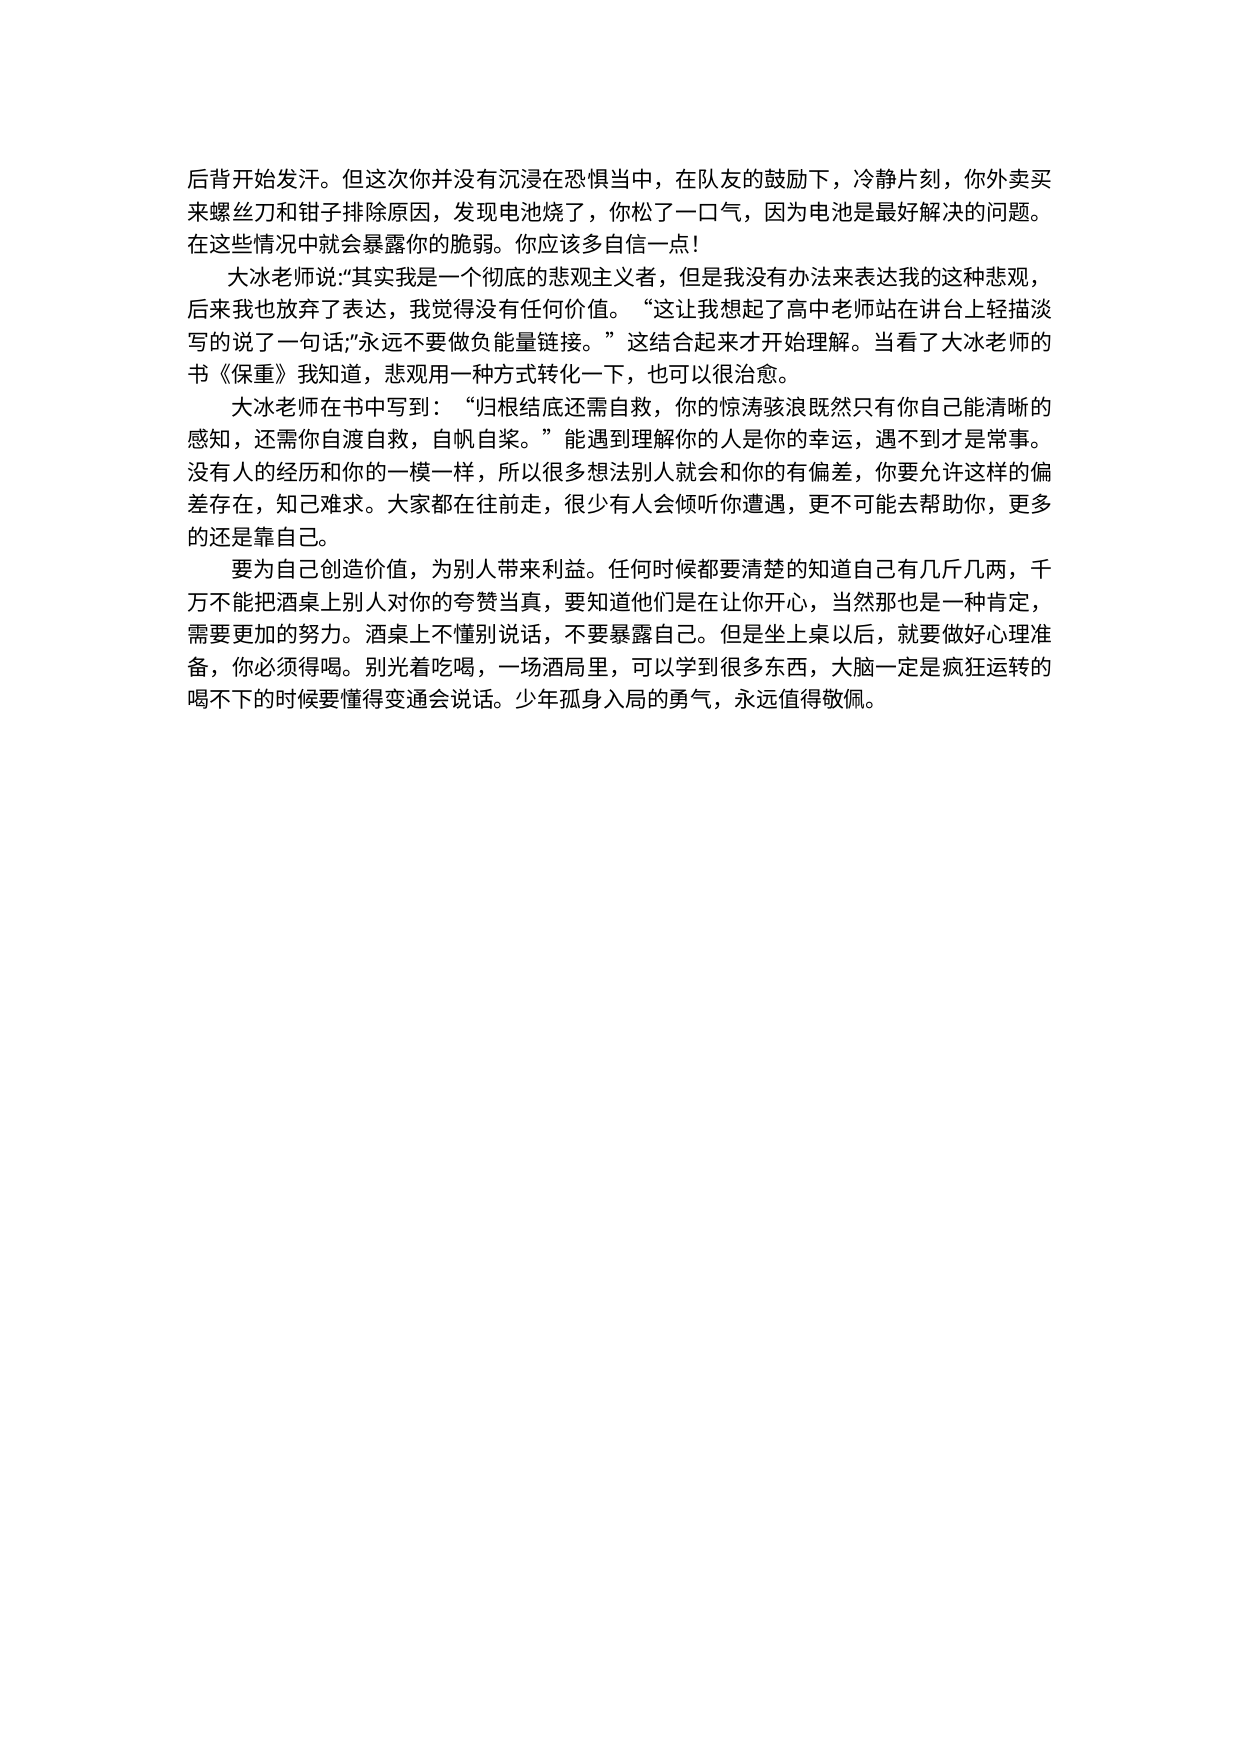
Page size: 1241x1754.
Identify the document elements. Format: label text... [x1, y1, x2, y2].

text 大冰老师说:“其实我是一个彻底的悲观主义者，但是我没有办法来表达我的这种悲观，后来我也放弃了表达，我觉得没有任何价值。“这让我想起了高中老师站在讲台上轻描淡写的说了一句话;”永远不要做负能量链接。”这结合起来才开始理解。当看了大冰老师的书《保重》我知道，悲观用一种方式转化一下，也可以很治愈。 [187, 259, 1053, 389]
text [187, 162, 1053, 259]
text 大冰老师在书中写到：“归根结底还需自救，你的惊涛骇浪既然只有你自己能清晰的感知，还需你自渡自救，自帆自桨。”能遇到理解你的人是你的幸运，遇不到才是常事。没有人的经历和你的一模一样，所以很多想法别人就会和你的有偏差，你要允许这样的偏差存在，知己难求。大家都在往前走，很少有人会倾听你遭遇，更不可能去帮助你，更多的还是靠自己。 [187, 389, 1053, 552]
text 要为自己创造价值，为别人带来利益。任何时候都要清楚的知道自己有几斤几两，千万不能把酒桌上别人对你的夸赞当真，要知道他们是在让你开心，当然那也是一种肯定，需要更加的努力。酒桌上不懂别说话，不要暴露自己。但是坐上桌以后，就要做好心理准备，你必须得喝。别光着吃喝，一场酒局里，可以学到很多东西，大脑一定是疯狂运转的，喝不下的时候要懂得变通会说话。少年孤身入局的勇气，永远值得敬佩。 [187, 552, 1053, 714]
